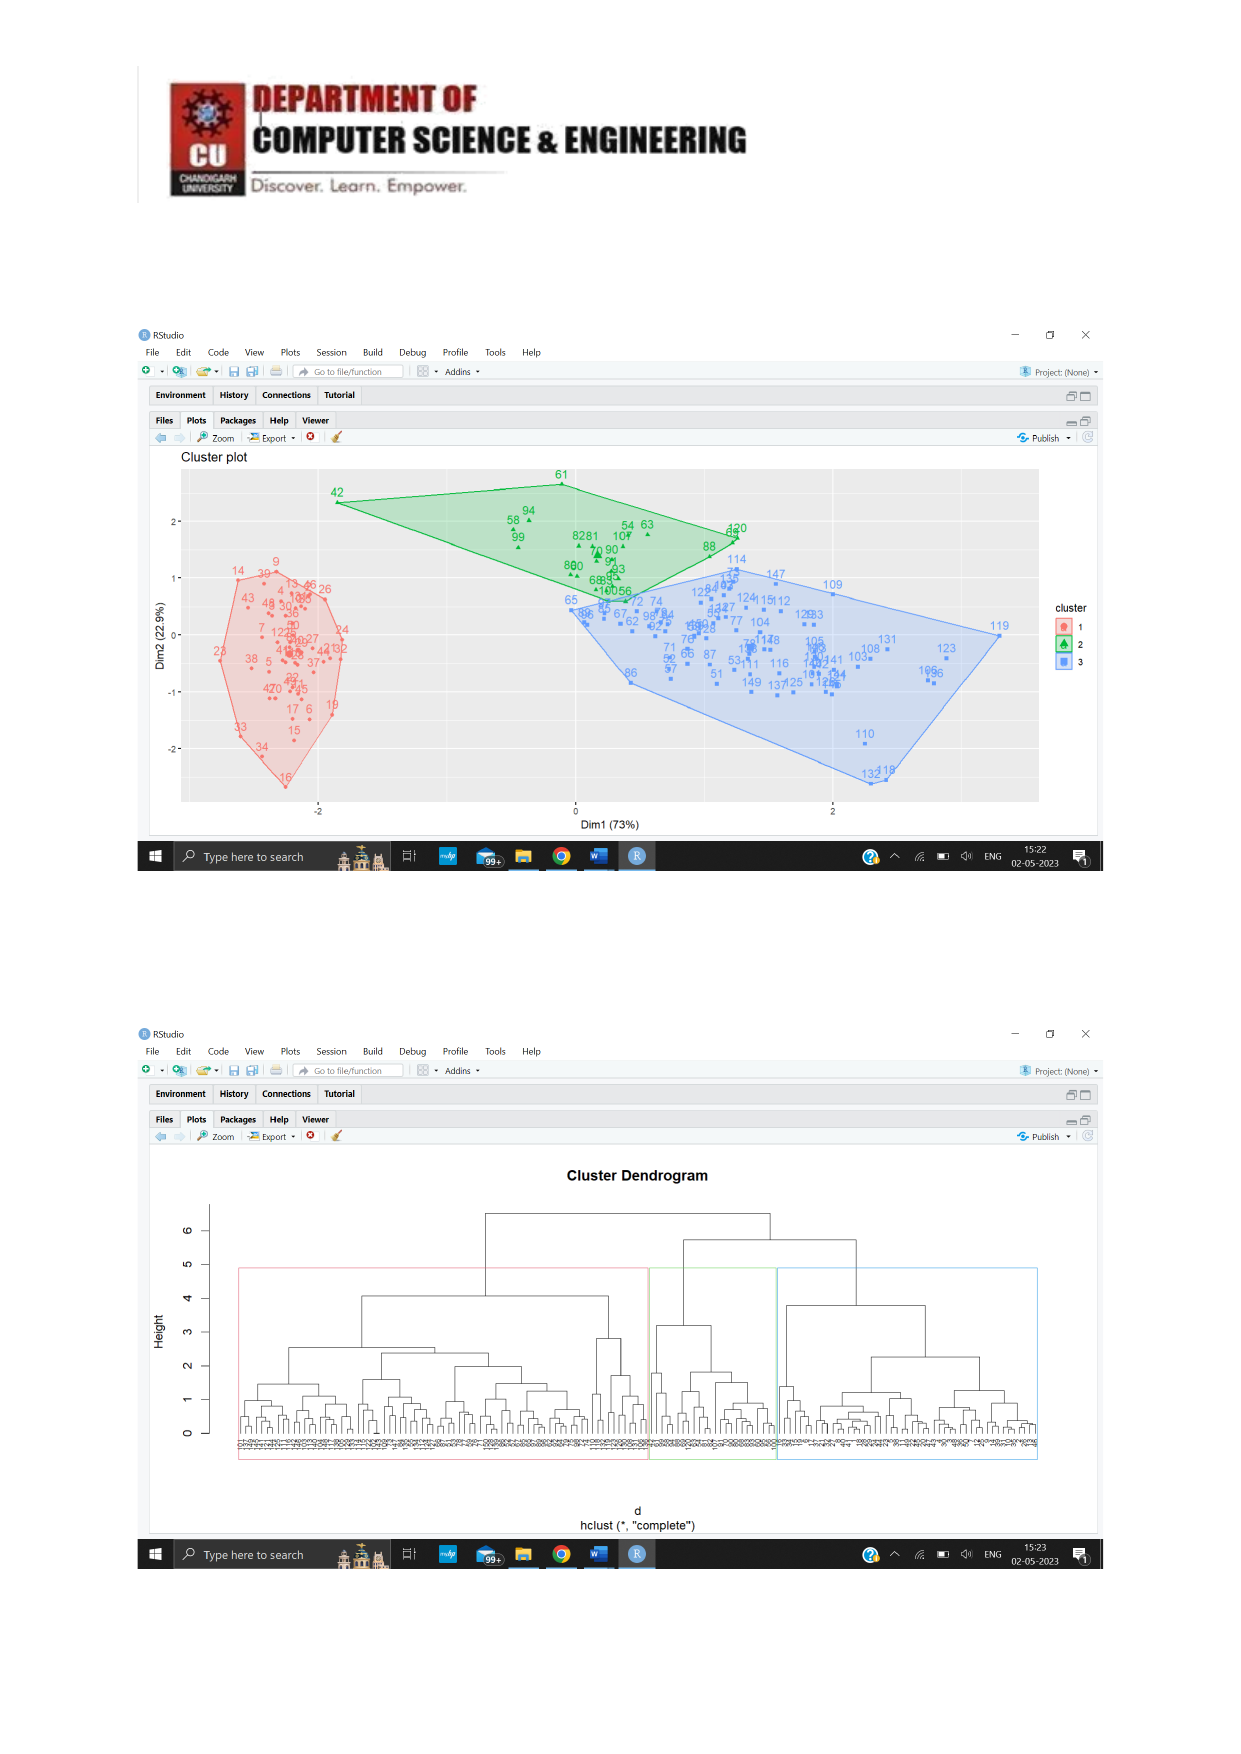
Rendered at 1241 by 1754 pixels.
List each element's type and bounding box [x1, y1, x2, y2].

picture [137, 1026, 1104, 1569]
picture [137, 66, 747, 203]
picture [137, 327, 1104, 871]
